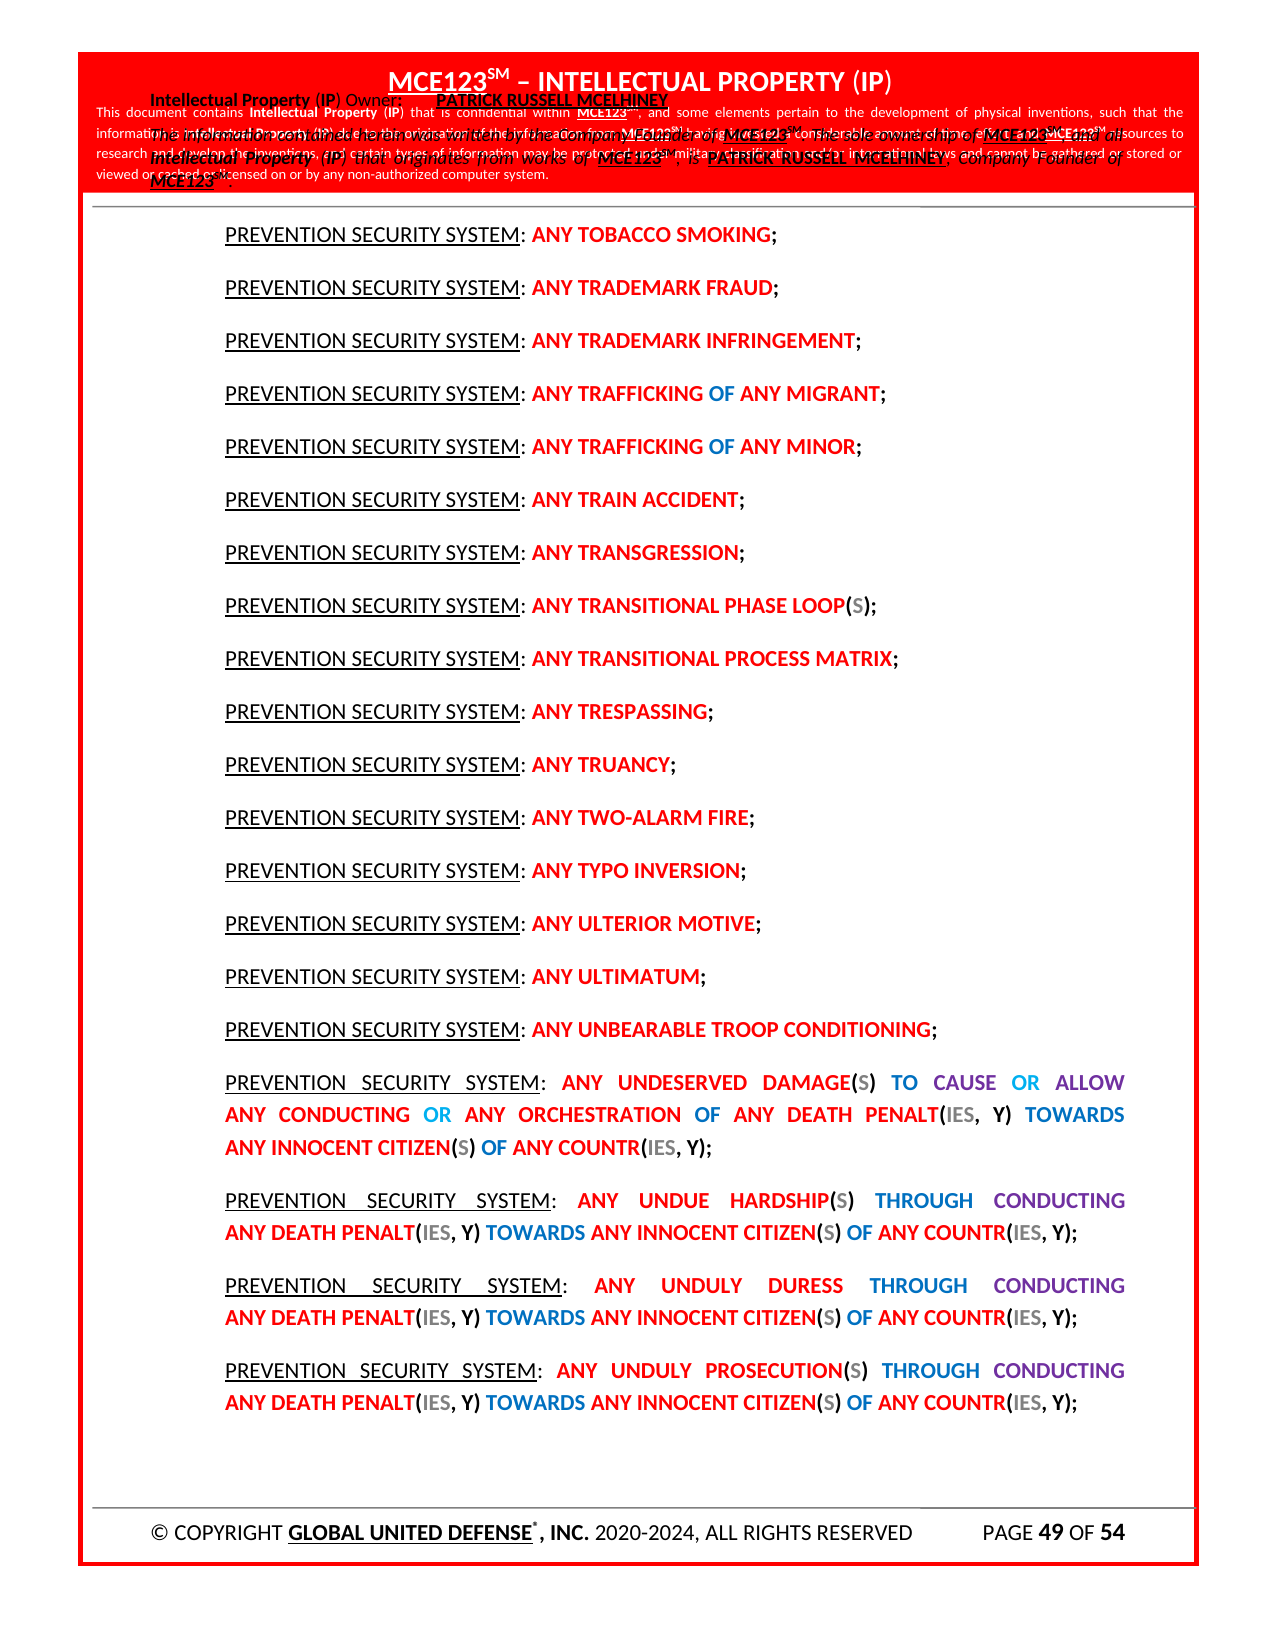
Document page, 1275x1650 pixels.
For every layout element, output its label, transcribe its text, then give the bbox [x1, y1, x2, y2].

text PREVENTION SECURITY SYSTEM: ANY ULTIMATUM; [225, 962, 1125, 990]
text PREVENTION SECURITY SYSTEM: ANY TRANSITIONAL PROCESS MATRIX; [225, 644, 1125, 672]
text PREVENTION SECURITY SYSTEM: ANY UNBEARABLE TROOP CONDITIONING; [225, 1015, 1125, 1043]
text PREVENTION SECURITY SYSTEM: ANY UNDULY DURESS THROUGH CONDUCTING ANY DEATH PENALT(IES, Y) TOWARDS ANY INNOCENT CITIZEN(S) OF ANY COUNTR(IES, Y); [225, 1271, 1125, 1331]
text PREVENTION SECURITY SYSTEM: ANY TYPO INVERSION; [225, 856, 1125, 884]
text PREVENTION SECURITY SYSTEM: ANY UNDUE HARDSHIP(S) THROUGH CONDUCTING ANY DEATH PENALT(IES, Y) TOWARDS ANY INNOCENT CITIZEN(S) OF ANY COUNTR(IES, Y); [225, 1186, 1125, 1246]
text PREVENTION SECURITY SYSTEM: ANY TWO-ALARM FIRE; [225, 803, 1125, 831]
text PREVENTION SECURITY SYSTEM: ANY TRAFFICKING OF ANY MIGRANT; [225, 379, 1125, 407]
text PREVENTION SECURITY SYSTEM: ANY TRAIN ACCIDENT; [225, 485, 1125, 513]
text PREVENTION SECURITY SYSTEM: ANY TRESPASSING; [225, 697, 1125, 725]
text PREVENTION SECURITY SYSTEM: ANY TRUANCY; [225, 750, 1125, 778]
text PREVENTION SECURITY SYSTEM: ANY TRAFFICKING OF ANY MINOR; [225, 432, 1125, 460]
text PREVENTION SECURITY SYSTEM: ANY TRANSGRESSION; [225, 538, 1125, 566]
text PREVENTION SECURITY SYSTEM: ANY UNDULY PROSECUTION(S) THROUGH CONDUCTING ANY DEATH PENALT(IES, Y) TOWARDS ANY INNOCENT CITIZEN(S) OF ANY COUNTR(IES, Y); [225, 1356, 1125, 1416]
text PREVENTION SECURITY SYSTEM: ANY TOBACCO SMOKING; [225, 220, 1125, 248]
text PREVENTION SECURITY SYSTEM: ANY TRADEMARK FRAUD; [225, 273, 1125, 301]
text PREVENTION SECURITY SYSTEM: ANY ULTERIOR MOTIVE; [225, 909, 1125, 937]
text PREVENTION SECURITY SYSTEM: ANY TRADEMARK INFRINGEMENT; [225, 326, 1125, 354]
text PREVENTION SECURITY SYSTEM: ANY TRANSITIONAL PHASE LOOP(S); [225, 591, 1125, 619]
text PREVENTION SECURITY SYSTEM: ANY UNDESERVED DAMAGE(S) TO CAUSE OR ALLOW ANY CONDUCTING OR ANY ORCHESTRATION OF ANY DEATH PENALT(IES, Y) TOWARDS ANY INNOCENT CITIZEN(S) OF ANY COUNTR(IES, Y); [225, 1068, 1125, 1161]
